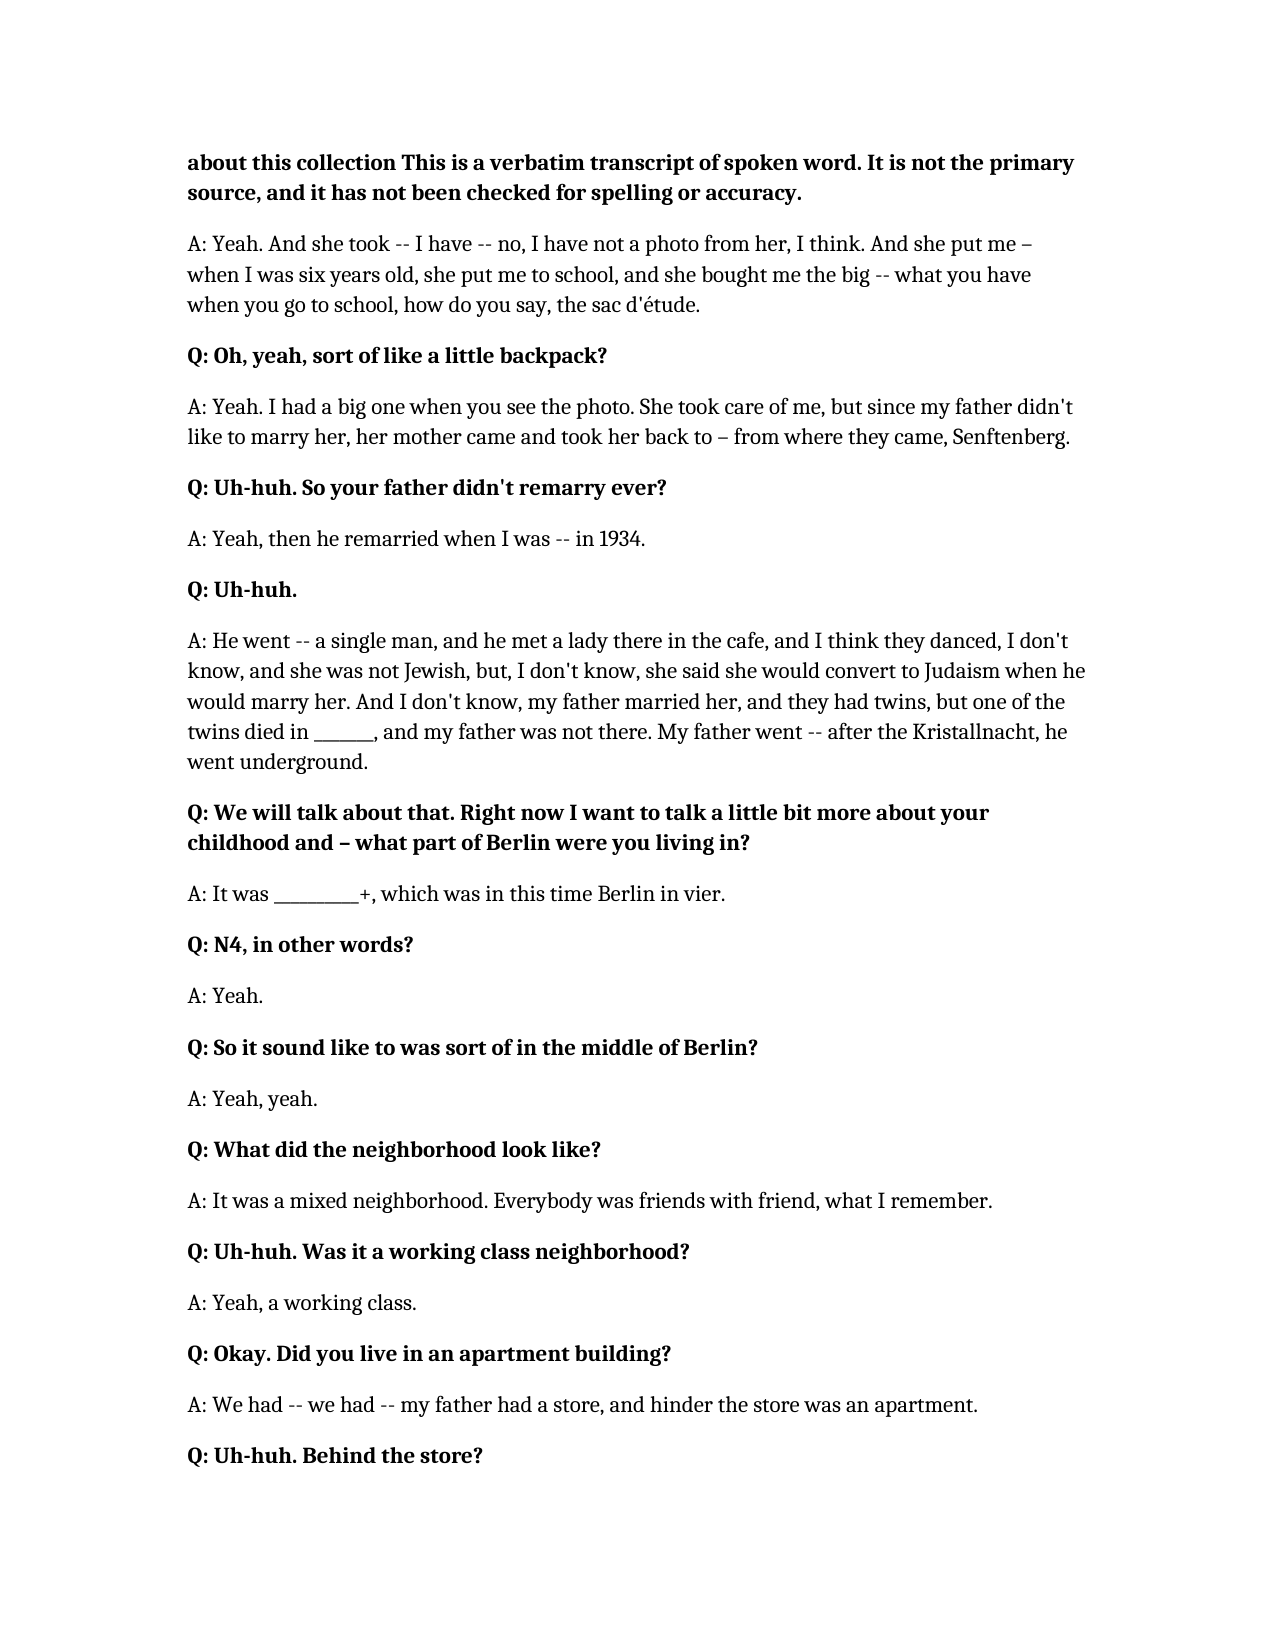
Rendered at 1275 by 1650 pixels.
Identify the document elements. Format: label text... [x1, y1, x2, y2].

text A: It was a mixed neighborhood. Everybody was friends with friend, what I remember. [187, 1187, 1087, 1214]
text Q: Uh-huh. Was it a working class neighborhood? [187, 1238, 1087, 1265]
text Q: Uh-huh. Behind the store? [187, 1443, 1087, 1469]
text A: He went -- a single man, and he met a lady there in the cafe, and I think they danced, I don't know, and she was not Jewish, but, I don't know, she said she would convert to Judaism when he would marry her. And I don't know, my father married her, and they had twins, but one of the twins died in _______, and my father was not there. My father went -- after the Kristallnacht, he went underground. [187, 628, 1087, 775]
text Q: N4, in other words? [187, 932, 1087, 959]
text A: It was __________+, which was in this time Berlin in vier. [187, 881, 1087, 908]
text Q: Uh-huh. [187, 577, 1087, 603]
text Q: We will talk about that. Right now I want to talk a little bit more about your childhood and – what part of Berlin were you living in? [187, 800, 1087, 857]
text Q: So it sound like to was sort of in the middle of Berlin? [187, 1034, 1087, 1061]
text A: We had -- we had -- my father had a store, and hinder the store was an apartment. [187, 1392, 1087, 1418]
text A: Yeah, yeah. [187, 1085, 1087, 1112]
text Q: Oh, yeah, sort of like a little backpack? [187, 343, 1087, 369]
text A: Yeah. [187, 983, 1087, 1010]
text A: Yeah. And she took -- I have -- no, I have not a photo from her, I think. And she put me – when I was six years old, she put me to school, and she bought me the big -- what you have when you go to school, how do you say, the sac d'étude. [187, 231, 1087, 318]
text A: Yeah, a working class. [187, 1289, 1087, 1316]
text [187, 150, 1087, 207]
text Q: What did the neighborhood look like? [187, 1136, 1087, 1163]
text Q: Okay. Did you live in an apartment building? [187, 1341, 1087, 1367]
text A: Yeah. I had a big one when you see the photo. She took care of me, but since my father didn't like to marry her, her mother came and took her back to – from where they came, Senftenberg. [187, 394, 1087, 450]
text A: Yeah, then he remarried when I was -- in 1934. [187, 526, 1087, 552]
text Q: Uh-huh. So your father didn't remarry ever? [187, 475, 1087, 501]
